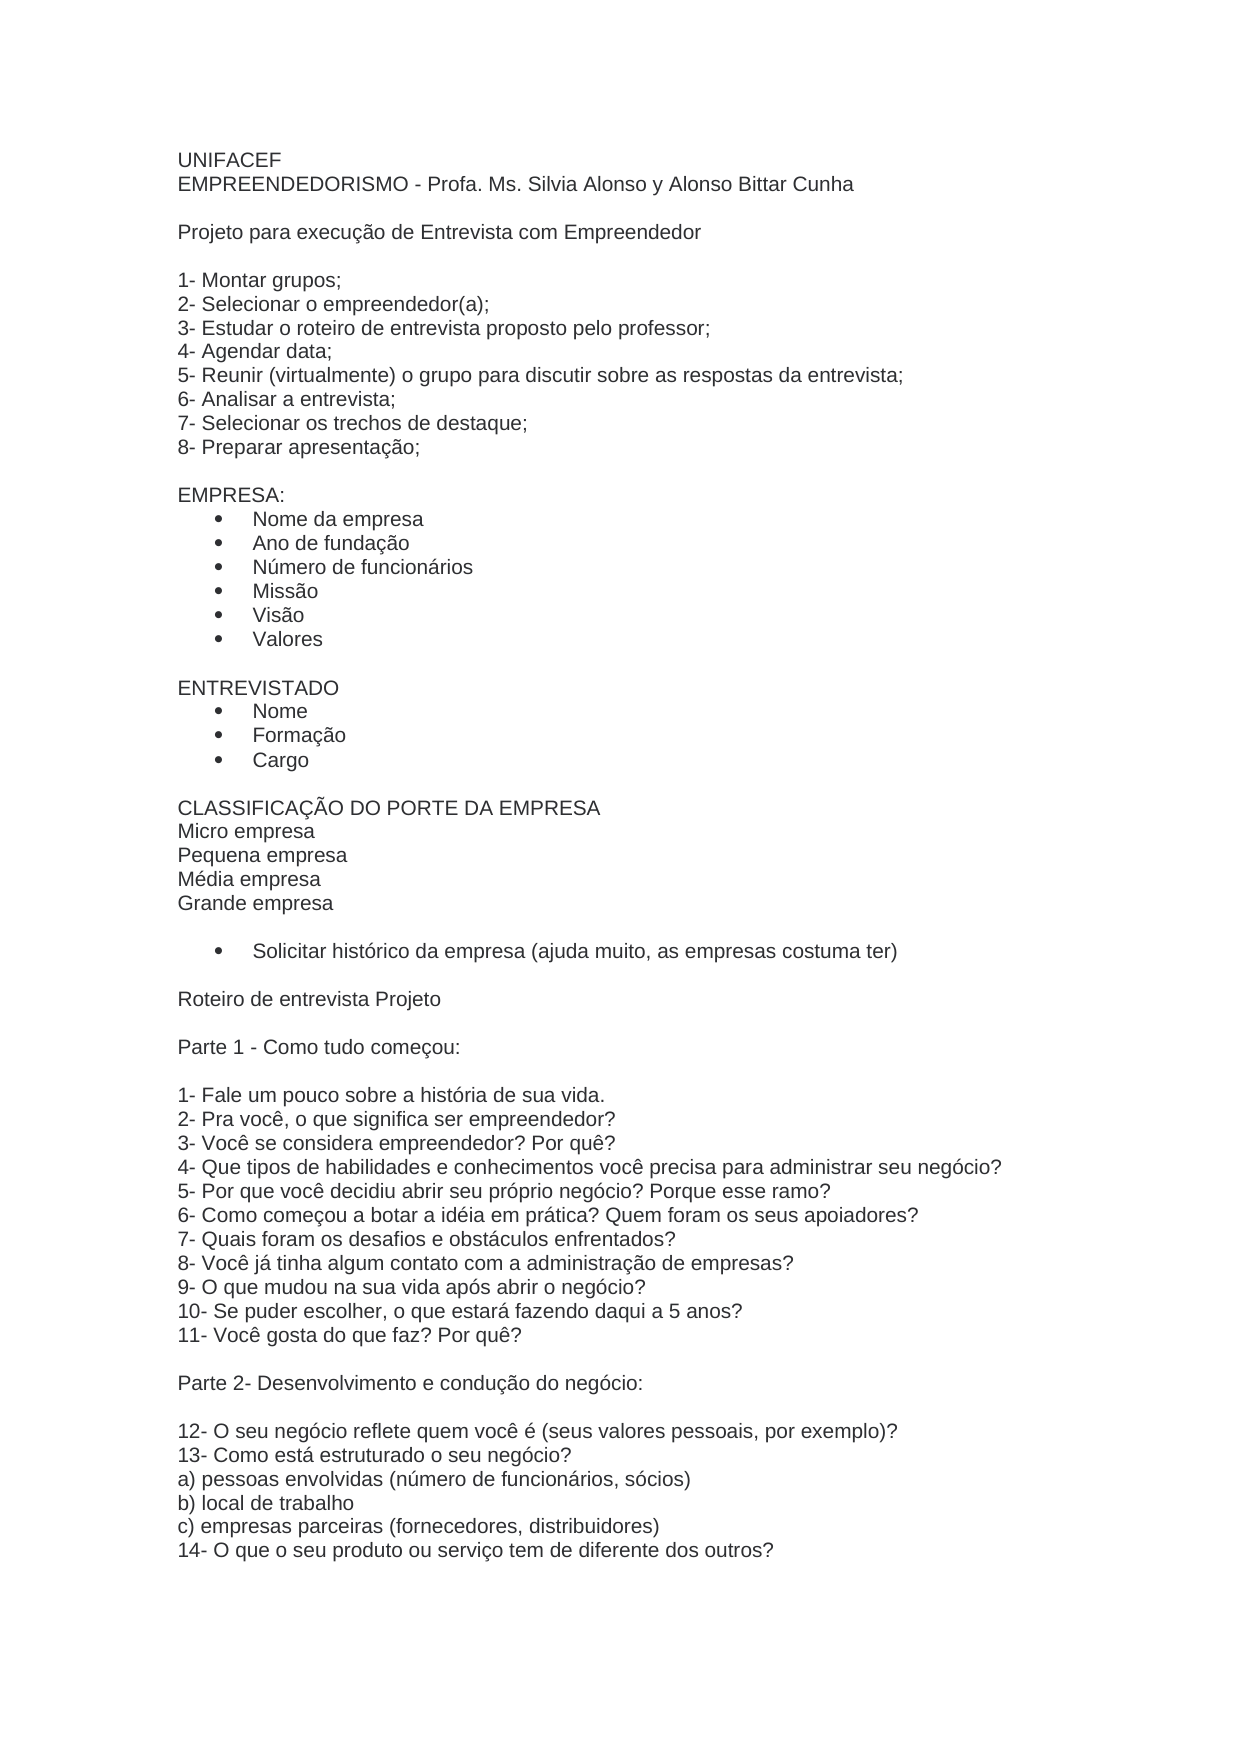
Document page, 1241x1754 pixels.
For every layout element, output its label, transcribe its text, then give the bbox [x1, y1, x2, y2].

text 2- Pra você, o que significa ser empreendedor? [177, 1107, 1063, 1131]
text 6- Analisar a entrevista; [177, 387, 1063, 411]
list Nome da empresa [215, 507, 1063, 531]
text 14- O que o seu produto ou serviço tem de diferente dos outros? [177, 1538, 1063, 1562]
list Formação [215, 723, 1063, 747]
text 4- Que tipos de habilidades e conhecimentos você precisa para administrar seu negócio? [177, 1155, 1063, 1179]
text 1- Montar grupos; [177, 267, 1063, 291]
text Roteiro de entrevista Projeto [177, 987, 1063, 1011]
list Ano de fundação [215, 531, 1063, 555]
text Pequena empresa [177, 843, 1063, 867]
text 8- Você já tinha algum contato com a administração de empresas? [177, 1251, 1063, 1275]
list Nome [215, 699, 1063, 723]
text 7- Selecionar os trechos de destaque; [177, 411, 1063, 435]
text 10- Se puder escolher, o que estará fazendo daqui a 5 anos? [177, 1299, 1063, 1323]
list Solicitar histórico da empresa (ajuda muito, as empresas costuma ter) [215, 939, 1063, 963]
text 3- Estudar o roteiro de entrevista proposto pelo professor; [177, 315, 1063, 339]
list Valores [215, 627, 1063, 651]
text Projeto para execução de Entrevista com Empreendedor [177, 219, 1063, 243]
text UNIFACEF [177, 148, 1063, 172]
text 12- O seu negócio reflete quem você é (seus valores pessoais, por exemplo)? [177, 1418, 1063, 1442]
text c) empresas parceiras (fornecedores, distribuidores) [177, 1514, 1063, 1538]
text CLASSIFICAÇÃO DO PORTE DA EMPRESA [177, 795, 1063, 819]
text 13- Como está estruturado o seu negócio? [177, 1442, 1063, 1466]
text a) pessoas envolvidas (número de funcionários, sócios) [177, 1466, 1063, 1490]
list Missão [215, 579, 1063, 603]
list Número de funcionários [215, 555, 1063, 579]
text 6- Como começou a botar a idéia em prática? Quem foram os seus apoiadores? [177, 1203, 1063, 1227]
text Micro empresa [177, 819, 1063, 843]
text Média empresa [177, 867, 1063, 891]
text 8- Preparar apresentação; [177, 435, 1063, 459]
text ENTREVISTADO [177, 675, 1063, 699]
text 4- Agendar data; [177, 339, 1063, 363]
text 9- O que mudou na sua vida após abrir o negócio? [177, 1275, 1063, 1299]
text Grande empresa [177, 891, 1063, 915]
text EMPREENDEDORISMO - Profa. Ms. Silvia Alonso y Alonso Bittar Cunha [177, 172, 1063, 196]
text Parte 1 - Como tudo começou: [177, 1035, 1063, 1059]
text 11- Você gosta do que faz? Por quê? [177, 1323, 1063, 1347]
text Parte 2- Desenvolvimento e condução do negócio: [177, 1371, 1063, 1394]
text b) local de trabalho [177, 1490, 1063, 1514]
text 7- Quais foram os desafios e obstáculos enfrentados? [177, 1227, 1063, 1251]
text 3- Você se considera empreendedor? Por quê? [177, 1131, 1063, 1155]
text 5- Reunir (virtualmente) o grupo para discutir sobre as respostas da entrevista; [177, 363, 1063, 387]
list Cargo [215, 747, 1063, 771]
text 1- Fale um pouco sobre a história de sua vida. [177, 1083, 1063, 1107]
text EMPRESA: [177, 483, 1063, 507]
list Visão [215, 603, 1063, 627]
text 2- Selecionar o empreendedor(a); [177, 291, 1063, 315]
text 5- Por que você decidiu abrir seu próprio negócio? Porque esse ramo? [177, 1179, 1063, 1203]
